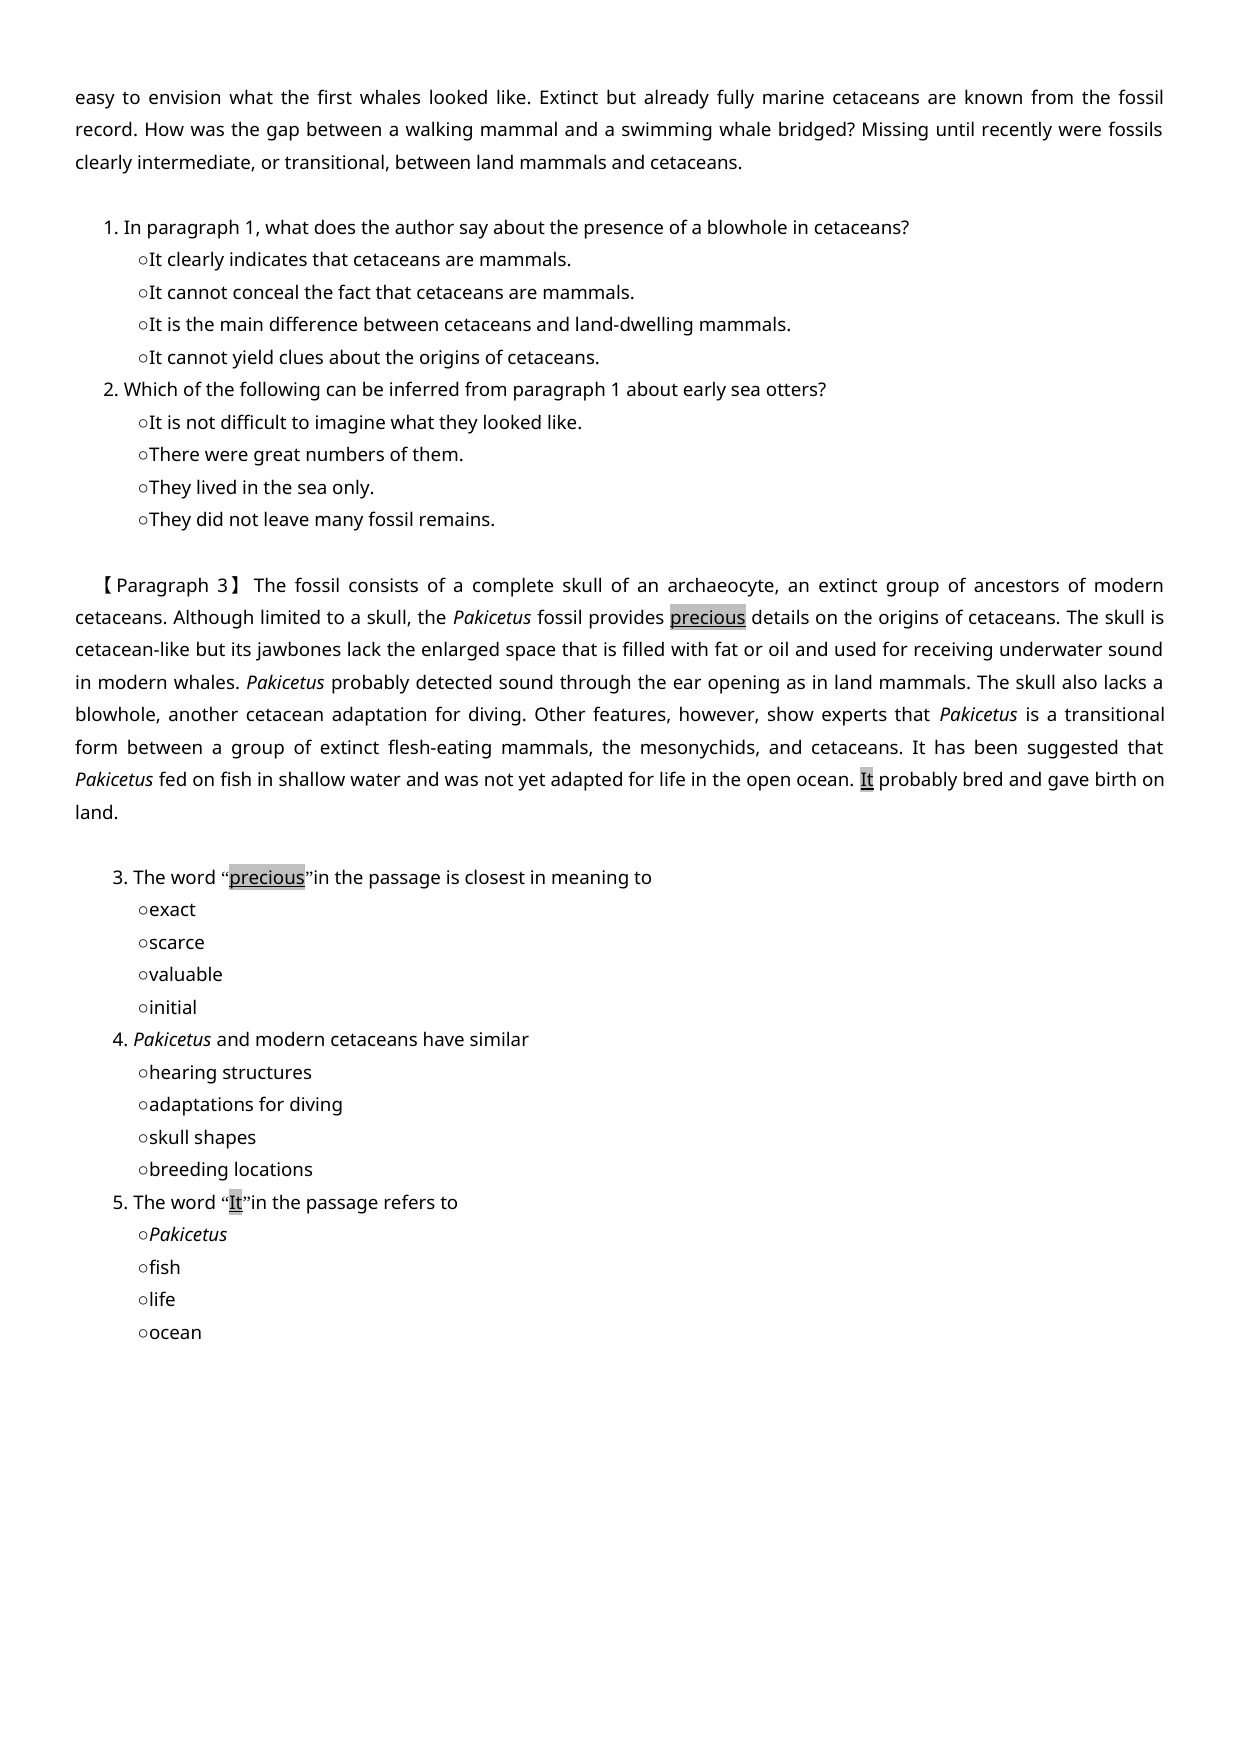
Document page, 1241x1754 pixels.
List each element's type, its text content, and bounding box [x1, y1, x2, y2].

text 3. The word “precious”in the passage is closest in meaning to [75, 861, 1165, 893]
text ○breeding locations [137, 1153, 1165, 1186]
text ○It clearly indicates that cetaceans are mammals. [137, 243, 1165, 276]
text ○It cannot conceal the fact that cetaceans are mammals. [137, 276, 1165, 308]
text ○hearing structures [137, 1056, 1165, 1088]
text ○It is the main difference between cetaceans and land-dwelling mammals. [137, 308, 1165, 341]
text ○ocean [137, 1316, 1165, 1348]
text ○fish [137, 1251, 1165, 1283]
text ○life [137, 1283, 1165, 1316]
text ○valuable [137, 958, 1165, 991]
text 5. The word “It”in the passage refers to [75, 1186, 1165, 1218]
text ○Pakicetus [137, 1218, 1165, 1251]
text ○skull shapes [137, 1121, 1165, 1153]
text 2. Which of the following can be inferred from paragraph 1 about early sea otters? [75, 373, 1165, 406]
text ○scarce [137, 926, 1165, 958]
text ○It is not difficult to imagine what they looked like. [137, 406, 1165, 438]
text ○initial [137, 991, 1165, 1023]
text ○exact [137, 893, 1165, 926]
text ○There were great numbers of them. [137, 438, 1165, 471]
text 1. In paragraph 1, what does the author say about the presence of a blowhole in cetaceans? [75, 211, 1165, 243]
text ○They lived in the sea only. [137, 471, 1165, 503]
text 【Paragraph 3】The fossil consists of a complete skull of an archaeocyte, an extinct group of ancestors of modern cetaceans. Although limited to a skull, the Pakicetus fossil provides precious details on the origins of cetaceans. The skull is cetacean-like but its jawbones lack the enlarged space that is filled with fat or oil and used for receiving underwater sound in modern whales. Pakicetus probably detected sound through the ear opening as in land mammals. The skull also lacks a blowhole, another cetacean adaptation for diving. Other features, however, show experts that Pakicetus is a transitional form between a group of extinct flesh-eating mammals, the mesonychids, and cetaceans. It has been suggested that Pakicetus fed on fish in shallow water and was not yet adapted for life in the open ocean. It probably bred and gave birth on land. [75, 568, 1165, 828]
text 4. Pakicetus and modern cetaceans have similar [75, 1023, 1165, 1056]
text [75, 81, 1165, 178]
text ○It cannot yield clues about the origins of cetaceans. [137, 341, 1165, 373]
text ○They did not leave many fossil remains. [137, 503, 1165, 536]
text ○adaptations for diving [137, 1088, 1165, 1121]
